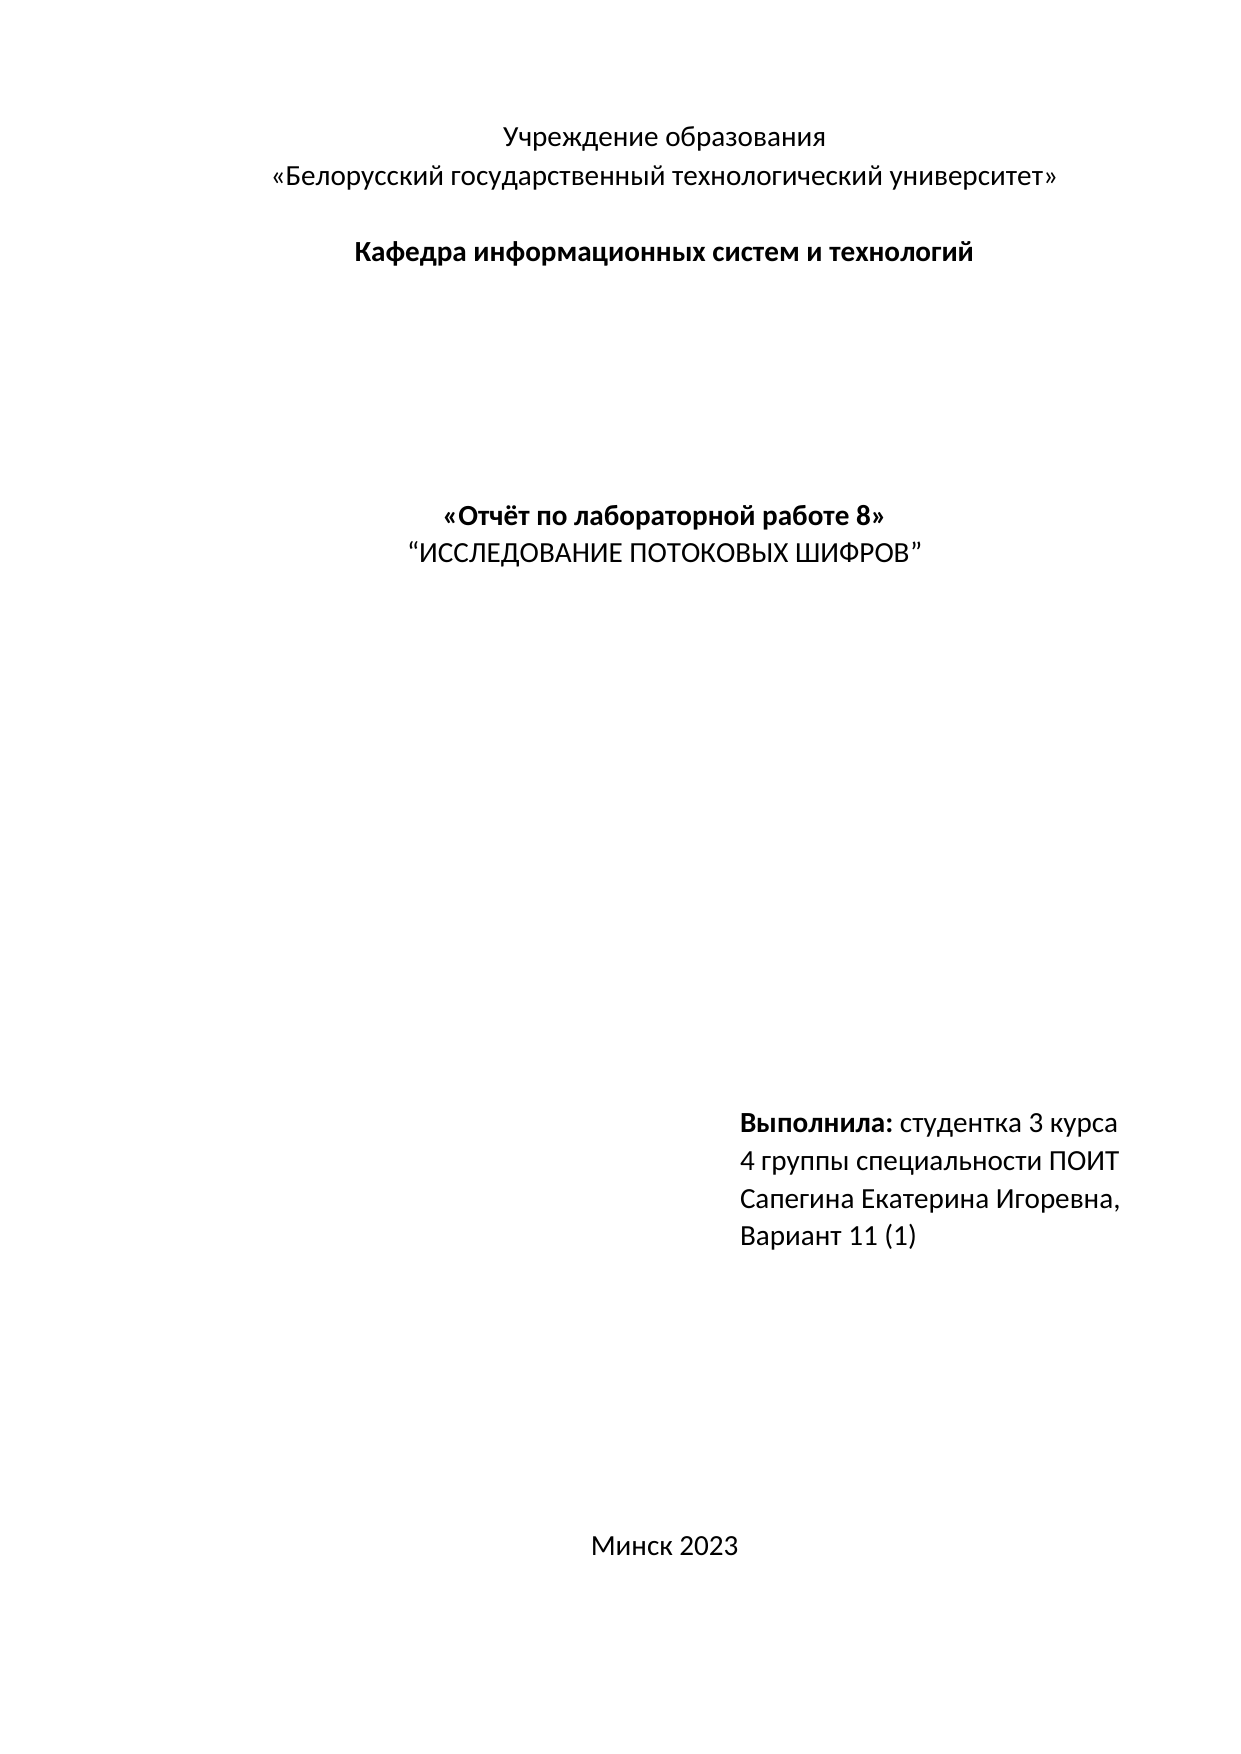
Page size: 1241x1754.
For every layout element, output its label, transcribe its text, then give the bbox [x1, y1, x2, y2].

text “ИССЛЕДОВАНИЕ ПОТОКОВЫХ ШИФРОВ” [177, 534, 1152, 570]
text Учреждение образования [177, 118, 1152, 154]
text «Белорусский государственный технологический университет» [177, 157, 1152, 193]
text Кафедра информационных систем и технологий [177, 233, 1152, 268]
text Сапегина Екатерина Игоревна, [740, 1180, 1152, 1215]
text Выполнила: студентка 3 курса [740, 1104, 1152, 1140]
text «Отчёт по лабораторной работе 8» [177, 497, 1152, 532]
text Минск 2023 [177, 1527, 1152, 1563]
text 4 группы специальности ПОИТ [740, 1142, 1152, 1178]
text Вариант 11 (1) [740, 1217, 1152, 1253]
